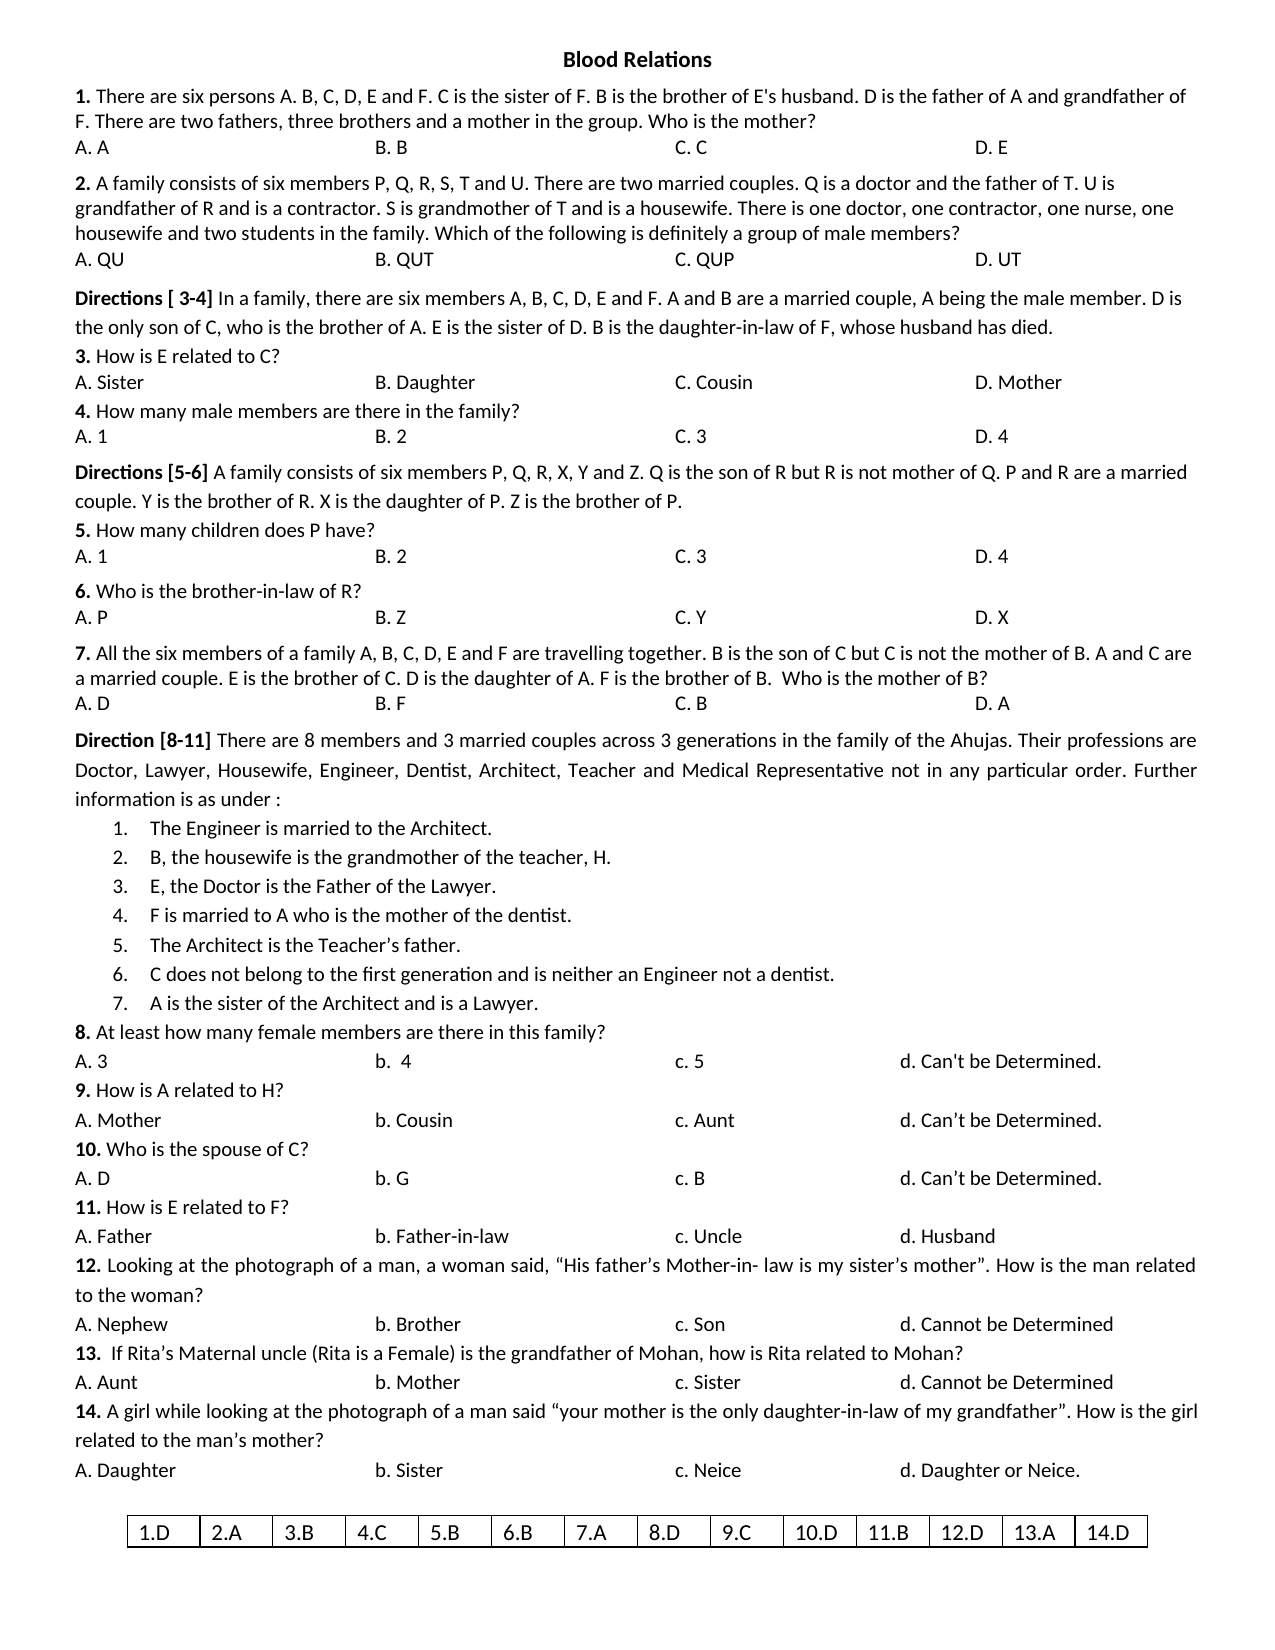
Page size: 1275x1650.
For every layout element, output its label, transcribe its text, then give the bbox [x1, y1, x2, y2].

table_header 1.D [128, 1516, 199, 1546]
text A. QU B. QUT C. QUP D. UT [75, 246, 1200, 271]
table_header 10.D [784, 1516, 856, 1546]
text 3. How is E related to C? [75, 344, 1200, 369]
table_header 5.B [419, 1516, 491, 1546]
text A. 3 b. 4 c. 5 d. Can't be Determined. [75, 1048, 1200, 1074]
list B, the housewife is the grandmother of the teacher, H. [112, 844, 1200, 870]
list A is the sister of the Architect and is a Lawyer. [112, 990, 1200, 1016]
text 1. There are six persons A. B, C, D, E and F. C is the sister of F. B is the brother of E's husband. D is the father of A and grandfather of F. There are two fathers, three brothers and a mother in the group. Who is the mother? [75, 83, 1200, 134]
table_header 9.C [711, 1516, 783, 1546]
text 9. How is A related to H? [75, 1078, 1200, 1103]
text A. Mother b. Cousin c. Aunt d. Can’t be Determined. [75, 1107, 1200, 1132]
table_header 7.A [565, 1516, 637, 1546]
table_header 13.A [1003, 1516, 1074, 1546]
text Blood Relations [75, 45, 1200, 73]
list E, the Doctor is the Father of the Lawyer. [112, 873, 1200, 899]
table_header 14.D [1076, 1516, 1147, 1546]
table_header 3.B [273, 1516, 345, 1546]
text 7. All the six members of a family A, B, C, D, E and F are travelling together. B is the son of C but C is not the mother of B. A and C are a married couple. E is the brother of C. D is the daughter of A. F is the brother of B. Who is the mother of B? [75, 640, 1200, 691]
text 5. How many children does P have? [75, 518, 1200, 543]
table_header 12.D [930, 1516, 1002, 1546]
text A. A B. B C. C D. E [75, 134, 1200, 159]
text 6. Who is the brother-in-law of R? [75, 579, 1200, 604]
text 8. At least how many female members are there in this family? [75, 1019, 1200, 1045]
text A. Father b. Father-in-law c. Uncle d. Husband [75, 1223, 1200, 1249]
list C does not belong to the first generation and is neither an Engineer not a dentist. [112, 961, 1200, 986]
text 10. Who is the spouse of C? [75, 1136, 1200, 1161]
text 14. A girl while looking at the photograph of a man said “your mother is the only daughter-in-law of my grandfather”. How is the girl related to the man’s mother? [75, 1398, 1200, 1453]
table_header 4.C [346, 1516, 418, 1546]
text 11. How is E related to F? [75, 1194, 1200, 1220]
list The Engineer is married to the Architect. [112, 815, 1200, 841]
text Directions [5-6] A family consists of six members P, Q, R, X, Y and Z. Q is the son of R but R is not mother of Q. P and R are a married couple. Y is the brother of R. X is the daughter of P. Z is the brother of P. [75, 459, 1200, 514]
table_header 11.B [857, 1516, 929, 1546]
table_header 8.D [638, 1516, 710, 1546]
text A. Aunt b. Mother c. Sister d. Cannot be Determined [75, 1369, 1200, 1395]
table_header 2.A [201, 1516, 272, 1546]
text A. D b. G c. B d. Can’t be Determined. [75, 1165, 1200, 1191]
table_header 6.B [492, 1516, 564, 1546]
text A. 1 B. 2 C. 3 D. 4 [75, 543, 1200, 568]
list The Architect is the Teacher’s father. [112, 932, 1200, 957]
text Directions [ 3-4] In a family, there are six members A, B, C, D, E and F. A and B are a married couple, A being the male member. D is the only son of C, who is the brother of A. E is the sister of D. B is the daughter-in-law of F, whose husband has died. [75, 285, 1200, 340]
text A. P B. Z C. Y D. X [75, 604, 1200, 629]
text A. Nephew b. Brother c. Son d. Cannot be Determined [75, 1311, 1200, 1336]
text A. D B. F C. B D. A [75, 691, 1200, 716]
text 12. Looking at the photograph of a man, a woman said, “His father’s Mother-in- law is my sister’s mother”. How is the man related to the woman? [75, 1253, 1200, 1307]
text Direction [8-11] There are 8 members and 3 married couples across 3 generations in the family of the Ahujas. Their professions are Doctor, Lawyer, Housewife, Engineer, Dentist, Architect, Teacher and Medical Representative not in any particular order. Further information is as under : [75, 728, 1200, 811]
text 4. How many male members are there in the family? [75, 398, 1200, 424]
text 2. A family consists of six members P, Q, R, S, T and U. There are two married couples. Q is a doctor and the father of T. U is grandfather of R and is a contractor. S is grandmother of T and is a housewife. There is one doctor, one contractor, one nurse, one housewife and two students in the family. Which of the following is definitely a group of male members? [75, 170, 1200, 246]
text A. Sister B. Daughter C. Cousin D. Mother [75, 369, 1200, 394]
text 13. If Rita’s Maternal uncle (Rita is a Female) is the grandfather of Mohan, how is Rita related to Mohan? [75, 1340, 1200, 1366]
text A. 1 B. 2 C. 3 D. 4 [75, 424, 1200, 449]
list F is married to A who is the mother of the dentist. [112, 903, 1200, 928]
text A. Daughter b. Sister c. Neice d. Daughter or Neice. [75, 1457, 1200, 1482]
